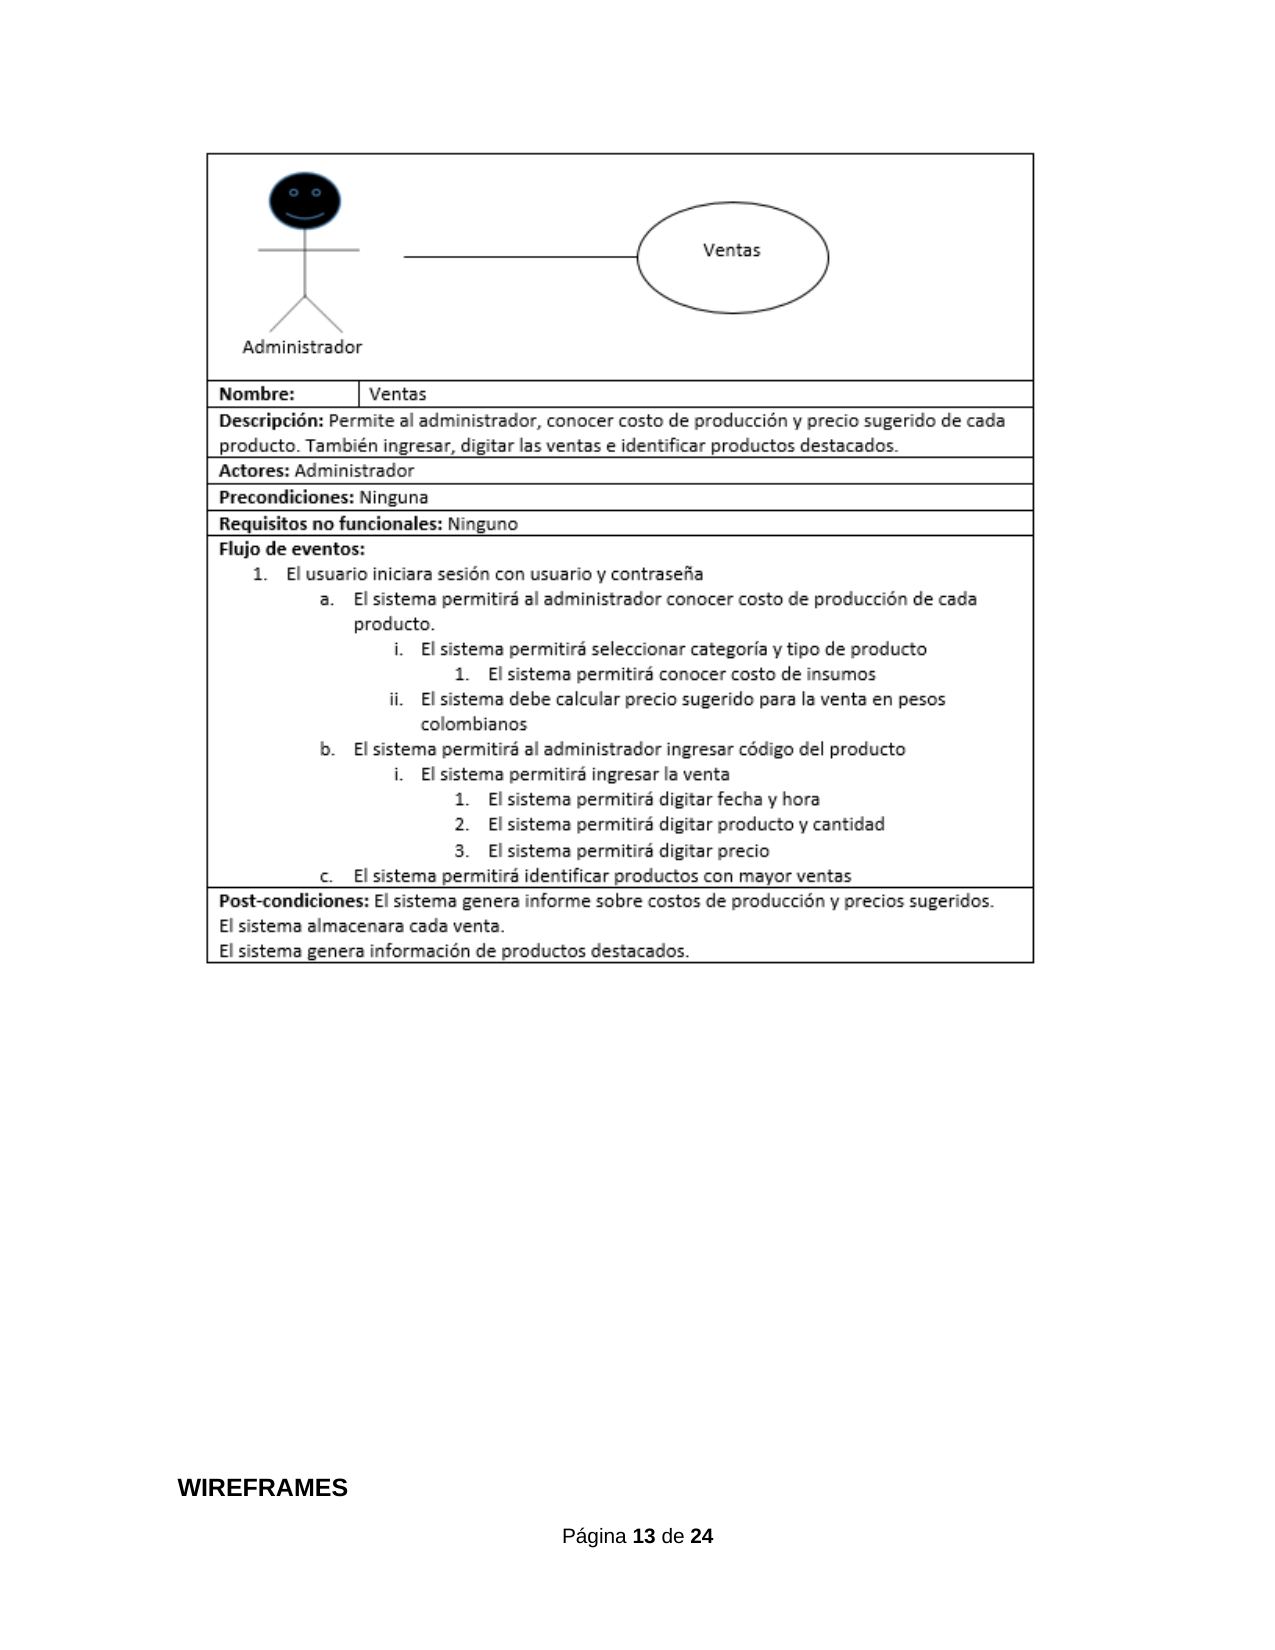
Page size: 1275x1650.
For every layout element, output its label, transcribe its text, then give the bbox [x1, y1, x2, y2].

text WIREFRAMES [177, 1472, 1098, 1501]
picture [177, 147, 1047, 984]
